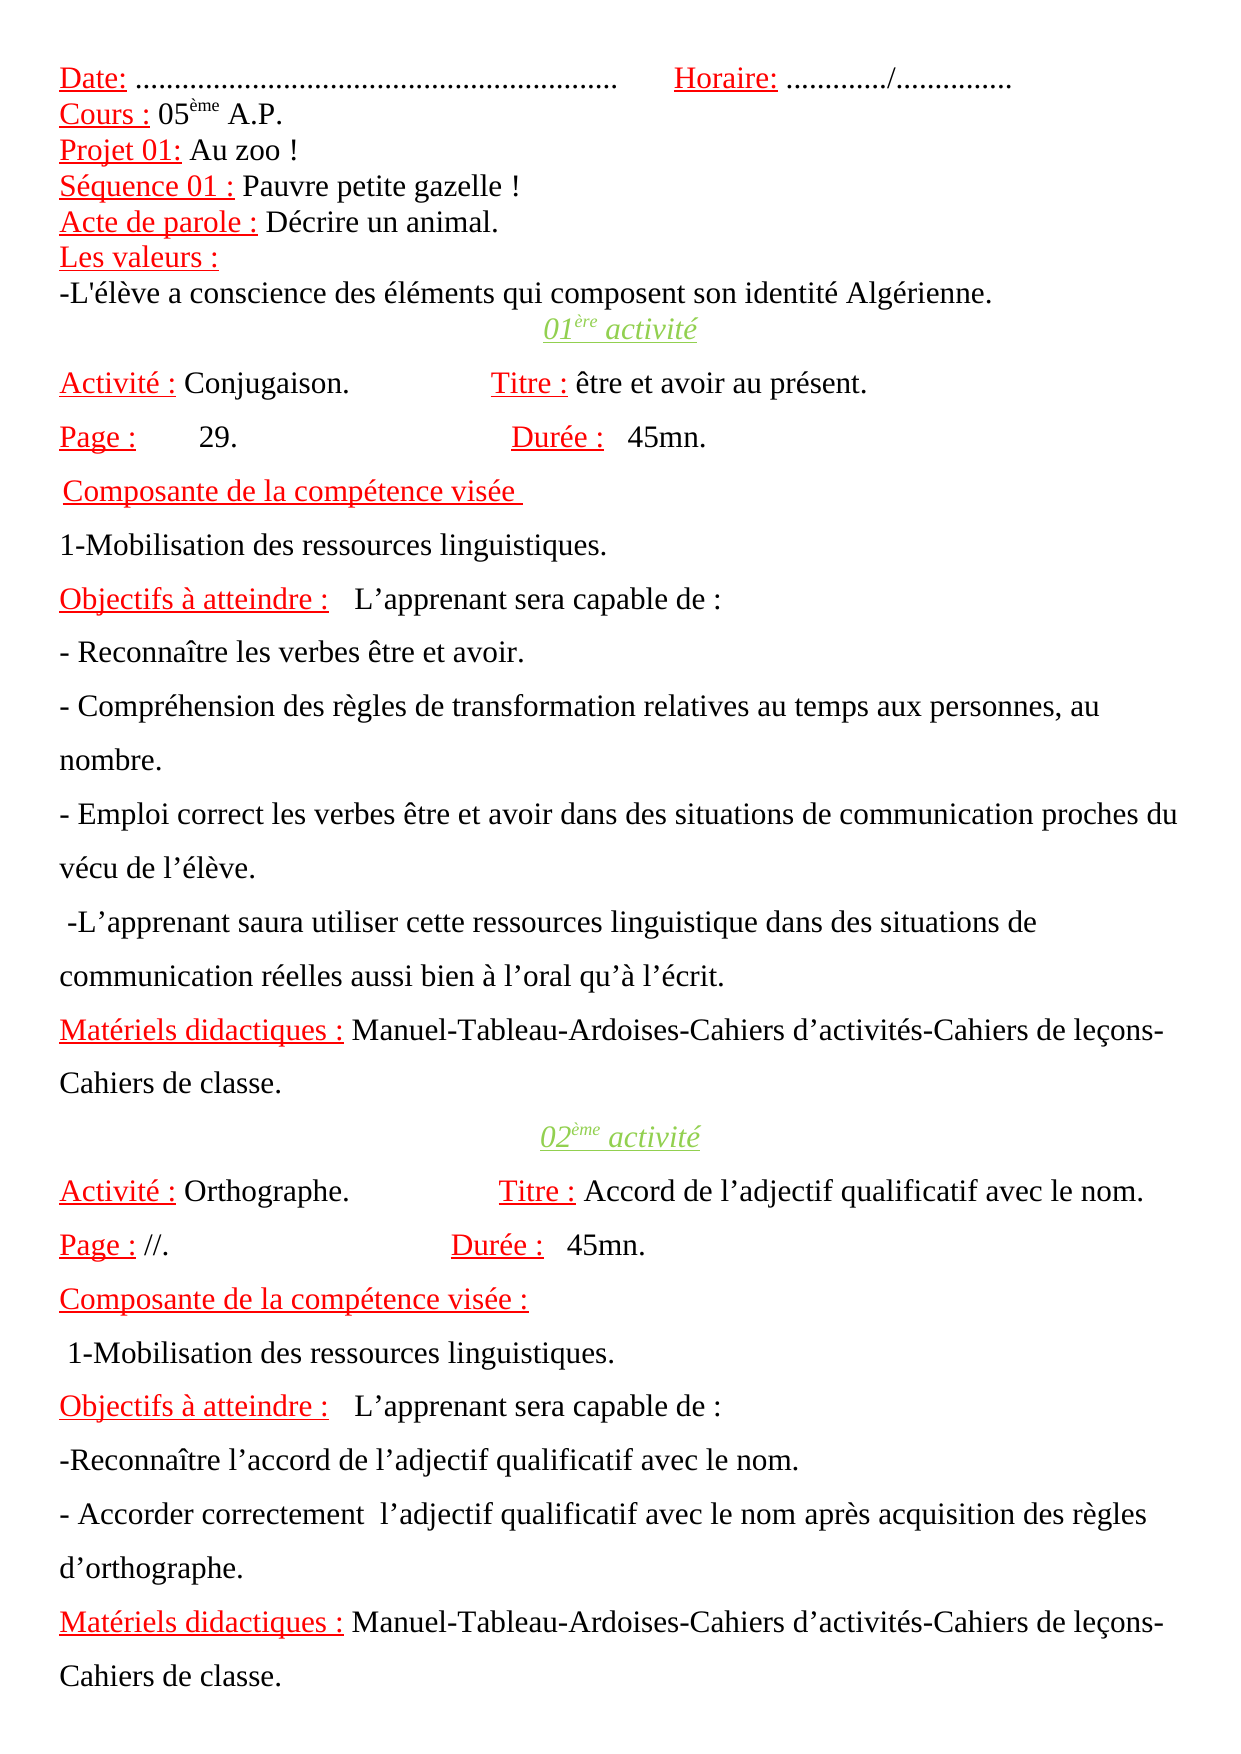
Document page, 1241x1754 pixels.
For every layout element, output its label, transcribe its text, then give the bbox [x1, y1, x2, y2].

text Matériels didactiques : Manuel-Tableau-Ardoises-Cahiers d’activités-Cahiers de leçons-Cahiers de classe. [59, 1603, 1181, 1693]
text - Emploi correct les verbes être et avoir dans des situations de communication proches du vécu de l’élève. [59, 795, 1181, 885]
text Cours : 05ème A.P. [59, 95, 1181, 131]
text Objectifs à atteindre : L’apprenant sera capable de : [59, 580, 1181, 616]
text -L’apprenant saura utiliser cette ressources linguistique dans des situations de communication réelles aussi bien à l’oral qu’à l’écrit. [59, 903, 1181, 993]
text - Compréhension des règles de transformation relatives au temps aux personnes, au nombre. [59, 688, 1181, 777]
text Séquence 01 : Pauvre petite gazelle ! [59, 167, 1181, 203]
text Activité : Orthographe. Titre : Accord de l’adjectif qualificatif avec le nom. [59, 1172, 1181, 1208]
text Objectifs à atteindre : L’apprenant sera capable de : [59, 1388, 1181, 1424]
text Composante de la compétence visée : [59, 1280, 1181, 1316]
list - Accorder correctement l’adjectif qualificatif avec le nom après acquisition des règles d’orthographe. [59, 1495, 1181, 1585]
text Les valeurs : [59, 239, 1181, 275]
text Matériels didactiques : Manuel-Tableau-Ardoises-Cahiers d’activités-Cahiers de leçons-Cahiers de classe. [59, 1011, 1181, 1101]
text Projet 01: Au zoo ! [59, 131, 1181, 167]
text 1-Mobilisation des ressources linguistiques. [59, 526, 1181, 562]
text Date: .............................................................. Horaire: ............./............... [59, 59, 1181, 95]
text Page : //. Durée : 45mn. [59, 1226, 1181, 1262]
text -L'élève a conscience des éléments qui composent son identité Algérienne. [59, 275, 1181, 311]
text 1-Mobilisation des ressources linguistiques. [59, 1334, 1181, 1370]
text -Reconnaître l’accord de l’adjectif qualificatif avec le nom. [59, 1442, 1181, 1477]
text Composante de la compétence visée [0, 472, 1181, 508]
text - Reconnaître les verbes être et avoir. [59, 634, 1181, 670]
text Acte de parole : Décrire un animal. [59, 203, 1181, 239]
text 02ème activité [59, 1118, 1181, 1154]
text Page : 29. Durée : 45mn. [59, 418, 1181, 454]
text 01ère activité [59, 311, 1181, 347]
text Activité : Conjugaison. Titre : être et avoir au présent. [59, 364, 1181, 400]
